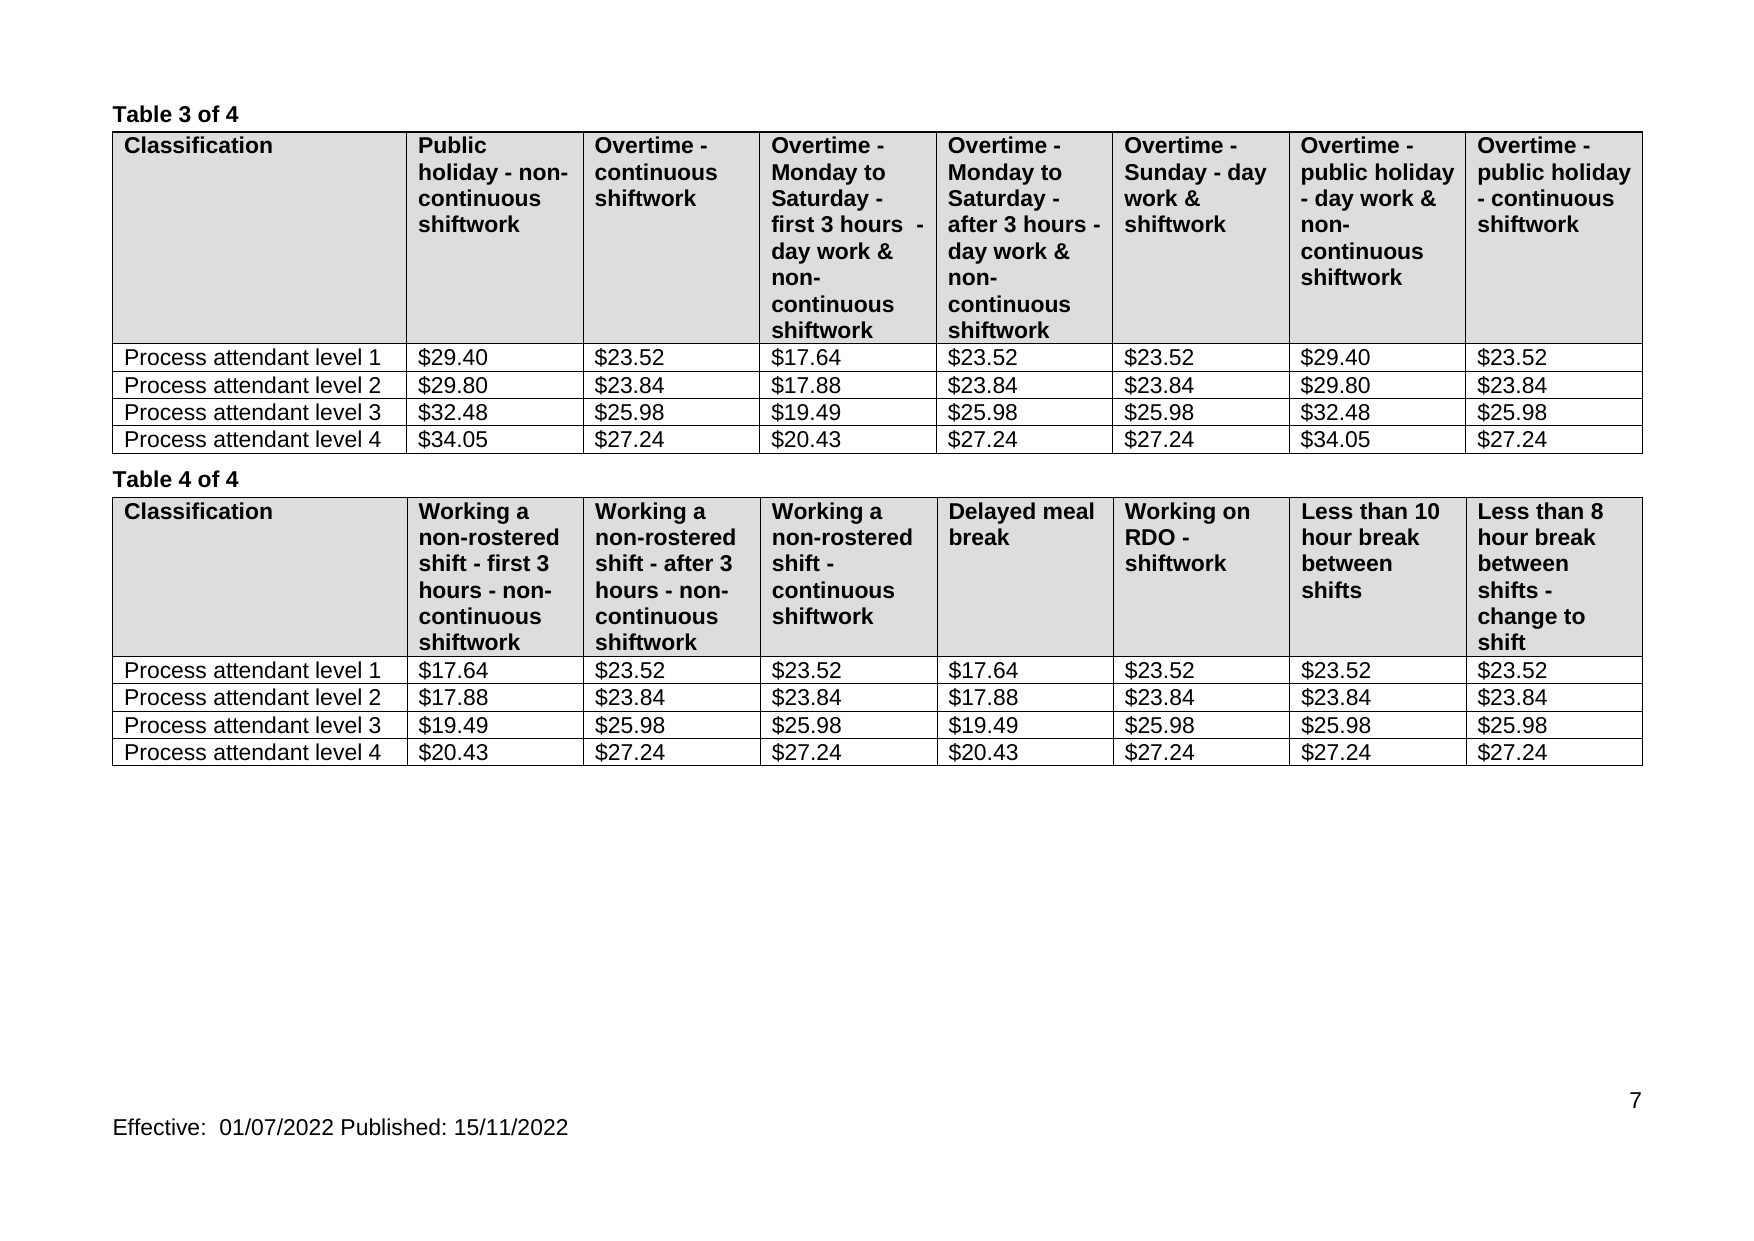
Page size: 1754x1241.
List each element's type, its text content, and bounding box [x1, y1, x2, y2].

table_cell $17.64 [938, 657, 1113, 683]
table_header Less than 10 hour break between shifts [1290, 498, 1466, 656]
table_cell Process attendant level 2 [113, 372, 406, 398]
table_cell $29.40 [1290, 344, 1465, 371]
table_cell $23.84 [1466, 372, 1642, 398]
table_cell $23.52 [584, 657, 760, 683]
table_cell $29.80 [1290, 372, 1465, 398]
table_cell $25.98 [1114, 712, 1289, 738]
table_cell Process attendant level 3 [113, 712, 407, 738]
table_cell $23.52 [1467, 657, 1642, 683]
table_cell $23.84 [1114, 684, 1289, 711]
table_cell $23.52 [1114, 657, 1289, 683]
table_cell $27.24 [584, 739, 760, 765]
text Table 4 of 4 [112, 466, 1642, 493]
table_cell $32.48 [1290, 399, 1465, 425]
table_cell $20.43 [938, 739, 1113, 765]
table_header Working a non-rostered shift - continuous shiftwork [761, 498, 937, 656]
table_cell $23.52 [584, 344, 759, 371]
table_cell $19.49 [760, 399, 936, 425]
table_cell $23.84 [584, 684, 760, 711]
table_cell $20.43 [408, 739, 583, 765]
table_cell $27.24 [761, 739, 937, 765]
table_cell $27.24 [1467, 739, 1642, 765]
table_cell $23.84 [761, 684, 937, 711]
table_cell $23.52 [761, 657, 937, 683]
table_cell $27.24 [584, 426, 759, 453]
table_cell $23.52 [1113, 344, 1289, 371]
table_cell $23.84 [1290, 684, 1466, 711]
table_cell Process attendant level 1 [113, 344, 406, 371]
table_cell $34.05 [1290, 426, 1465, 453]
table_cell $17.64 [408, 657, 583, 683]
table_cell $23.52 [937, 344, 1112, 371]
table_cell $27.24 [1114, 739, 1289, 765]
table_cell $23.84 [937, 372, 1112, 398]
table_cell Process attendant level 3 [113, 399, 406, 425]
table_header Overtime - continuous shiftwork [584, 133, 759, 343]
table_cell $27.24 [1466, 426, 1642, 453]
table_cell $25.98 [584, 399, 759, 425]
table_header Overtime - Monday to Saturday - first 3 hours - day work & non-continuous shiftwork [760, 133, 936, 343]
table_header Overtime - public holiday - continuous shiftwork [1466, 133, 1642, 343]
table_header Working a non-rostered shift - first 3 hours - non-continuous shiftwork [408, 498, 583, 656]
table_cell $23.52 [1466, 344, 1642, 371]
table_header Working a non-rostered shift - after 3 hours - non-continuous shiftwork [584, 498, 760, 656]
table_cell $23.84 [584, 372, 759, 398]
table_cell Process attendant level 2 [113, 684, 407, 711]
table_cell $19.49 [938, 712, 1113, 738]
table_cell Process attendant level 4 [113, 426, 406, 453]
table_cell $19.49 [408, 712, 583, 738]
table_cell $20.43 [760, 426, 936, 453]
table_cell $25.98 [1467, 712, 1642, 738]
table_cell $27.24 [1290, 739, 1466, 765]
table_cell $25.98 [937, 399, 1112, 425]
text Table 3 of 4 [112, 101, 1642, 127]
table_cell $23.84 [1467, 684, 1642, 711]
table_cell Process attendant level 1 [113, 657, 407, 683]
table_cell $25.98 [584, 712, 760, 738]
table_cell $23.52 [1290, 657, 1466, 683]
table_cell $25.98 [1290, 712, 1466, 738]
table_cell $23.84 [1113, 372, 1289, 398]
table_cell $17.88 [760, 372, 936, 398]
table_header Overtime - public holiday - day work & non-continuous shiftwork [1290, 133, 1465, 343]
table_cell $32.48 [407, 399, 583, 425]
table_cell $25.98 [1113, 399, 1289, 425]
table_cell Process attendant level 4 [113, 739, 407, 765]
table_header Classification [113, 498, 407, 656]
table_header Public holiday - non-continuous shiftwork [407, 133, 583, 343]
table_cell $25.98 [1466, 399, 1642, 425]
table_cell $34.05 [407, 426, 583, 453]
table_header Less than 8 hour break between shifts - change to shift [1467, 498, 1642, 656]
table_cell $25.98 [761, 712, 937, 738]
table_header Overtime - Monday to Saturday - after 3 hours - day work & non-continuous shiftwork [937, 133, 1112, 343]
table_cell $17.64 [760, 344, 936, 371]
table_cell $27.24 [937, 426, 1112, 453]
table_header Delayed meal break [938, 498, 1113, 656]
table_cell $17.88 [938, 684, 1113, 711]
table_header Classification [113, 133, 406, 343]
table_cell $29.40 [407, 344, 583, 371]
table_cell $29.80 [407, 372, 583, 398]
table_header Working on RDO - shiftwork [1114, 498, 1289, 656]
table_header Overtime - Sunday - day work & shiftwork [1113, 133, 1289, 343]
table_cell $27.24 [1113, 426, 1289, 453]
table_cell $17.88 [408, 684, 583, 711]
